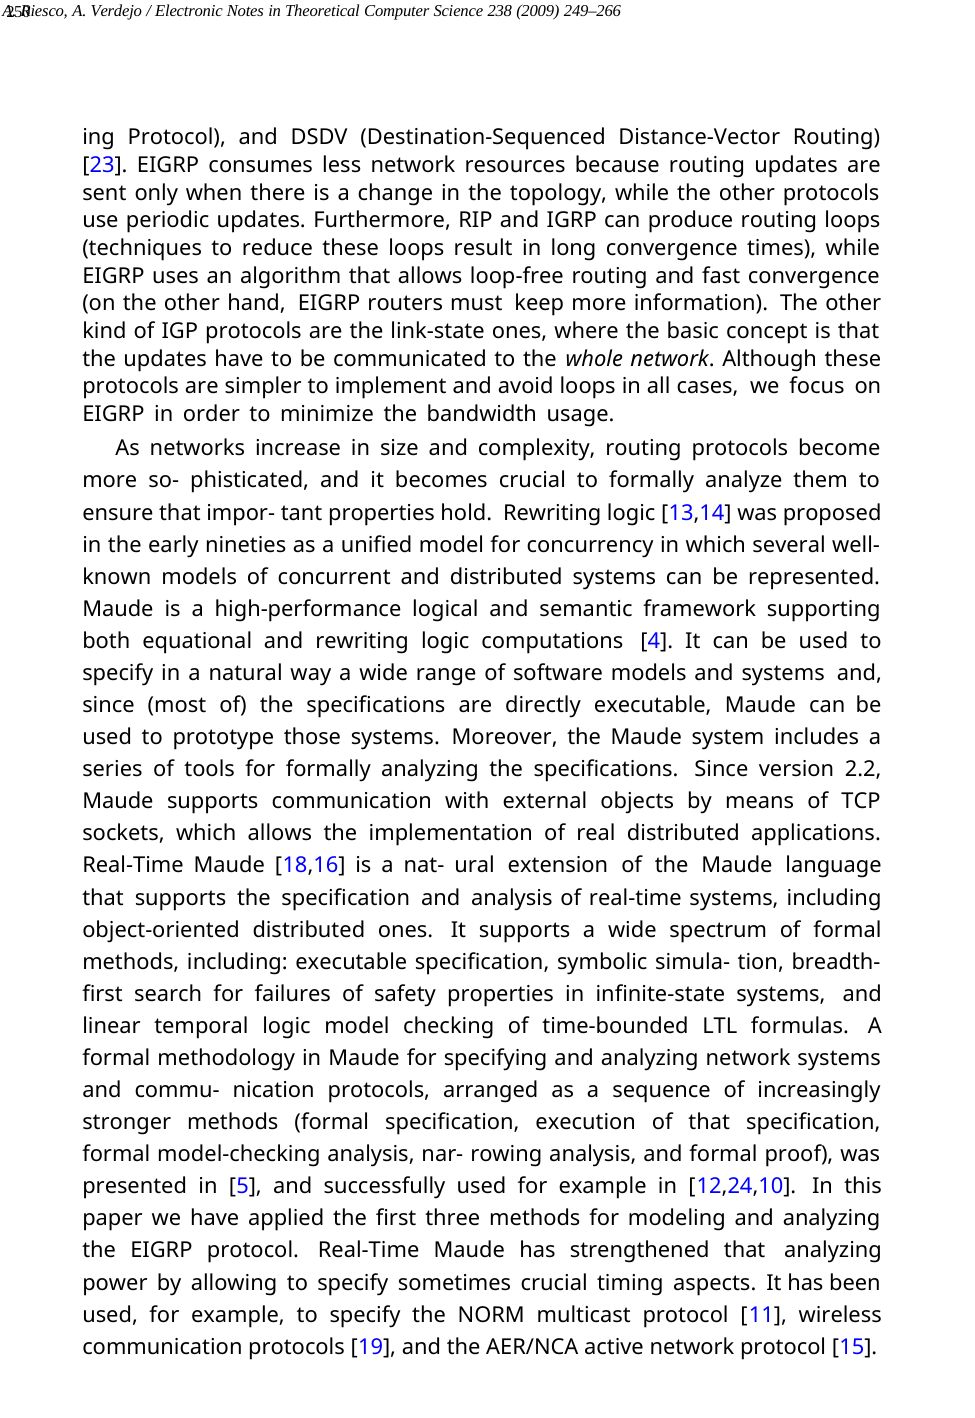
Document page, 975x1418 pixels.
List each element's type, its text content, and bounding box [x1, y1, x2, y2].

text As networks increase in size and complexity, routing protocols become more so- phisticated, and it becomes crucial to formally analyze them to ensure that impor- tant properties hold. Rewriting logic [13,14] was proposed in the early nineties as a unified model for concurrency in which several well-known models of concurrent and distributed systems can be represented. Maude is a high-performance logical and semantic framework supporting both equational and rewriting logic computations [4]. It can be used to specify in a natural way a wide range of software models and systems and, since (most of) the specifications are directly executable, Maude can be used to prototype those systems. Moreover, the Maude system includes a series of tools for formally analyzing the specifications. Since version 2.2, Maude supports communication with external objects by means of TCP sockets, which allows the implementation of real distributed applications. Real-Time Maude [18,16] is a nat- ural extension of the Maude language that supports the specification and analysis of real-time systems, including object-oriented distributed ones. It supports a wide spectrum of formal methods, including: executable specification, symbolic simula- tion, breadth-first search for failures of safety properties in infinite-state systems, and linear temporal logic model checking of time-bounded LTL formulas. A formal methodology in Maude for specifying and analyzing network systems and commu- nication protocols, arranged as a sequence of increasingly stronger methods (formal specification, execution of that specification, formal model-checking analysis, nar- rowing analysis, and formal proof), was presented in [5], and successfully used for example in [12,24,10]. In this paper we have applied the first three methods for modeling and analyzing the EIGRP protocol. Real-Time Maude has strengthened that analyzing power by allowing to specify sometimes crucial timing aspects. It has been used, for example, to specify the NORM multicast protocol [11], wireless communication protocols [19], and the AER/NCA active network protocol [15]. [82, 432, 882, 1361]
text ing Protocol), and DSDV (Destination-Sequenced Distance-Vector Routing) [23]. EIGRP consumes less network resources because routing updates are sent only when there is a change in the topology, while the other protocols use periodic updates. Furthermore, RIP and IGRP can produce routing loops (techniques to reduce these loops result in long convergence times), while EIGRP uses an algorithm that allows loop-free routing and fast convergence (on the other hand, EIGRP routers must keep more information). The other kind of IGP protocols are the link-state ones, where the basic concept is that the updates have to be communicated to the whole network. Although these protocols are simpler to implement and avoid loops in all cases, we focus on EIGRP in order to minimize the bandwidth usage. [82, 122, 881, 427]
